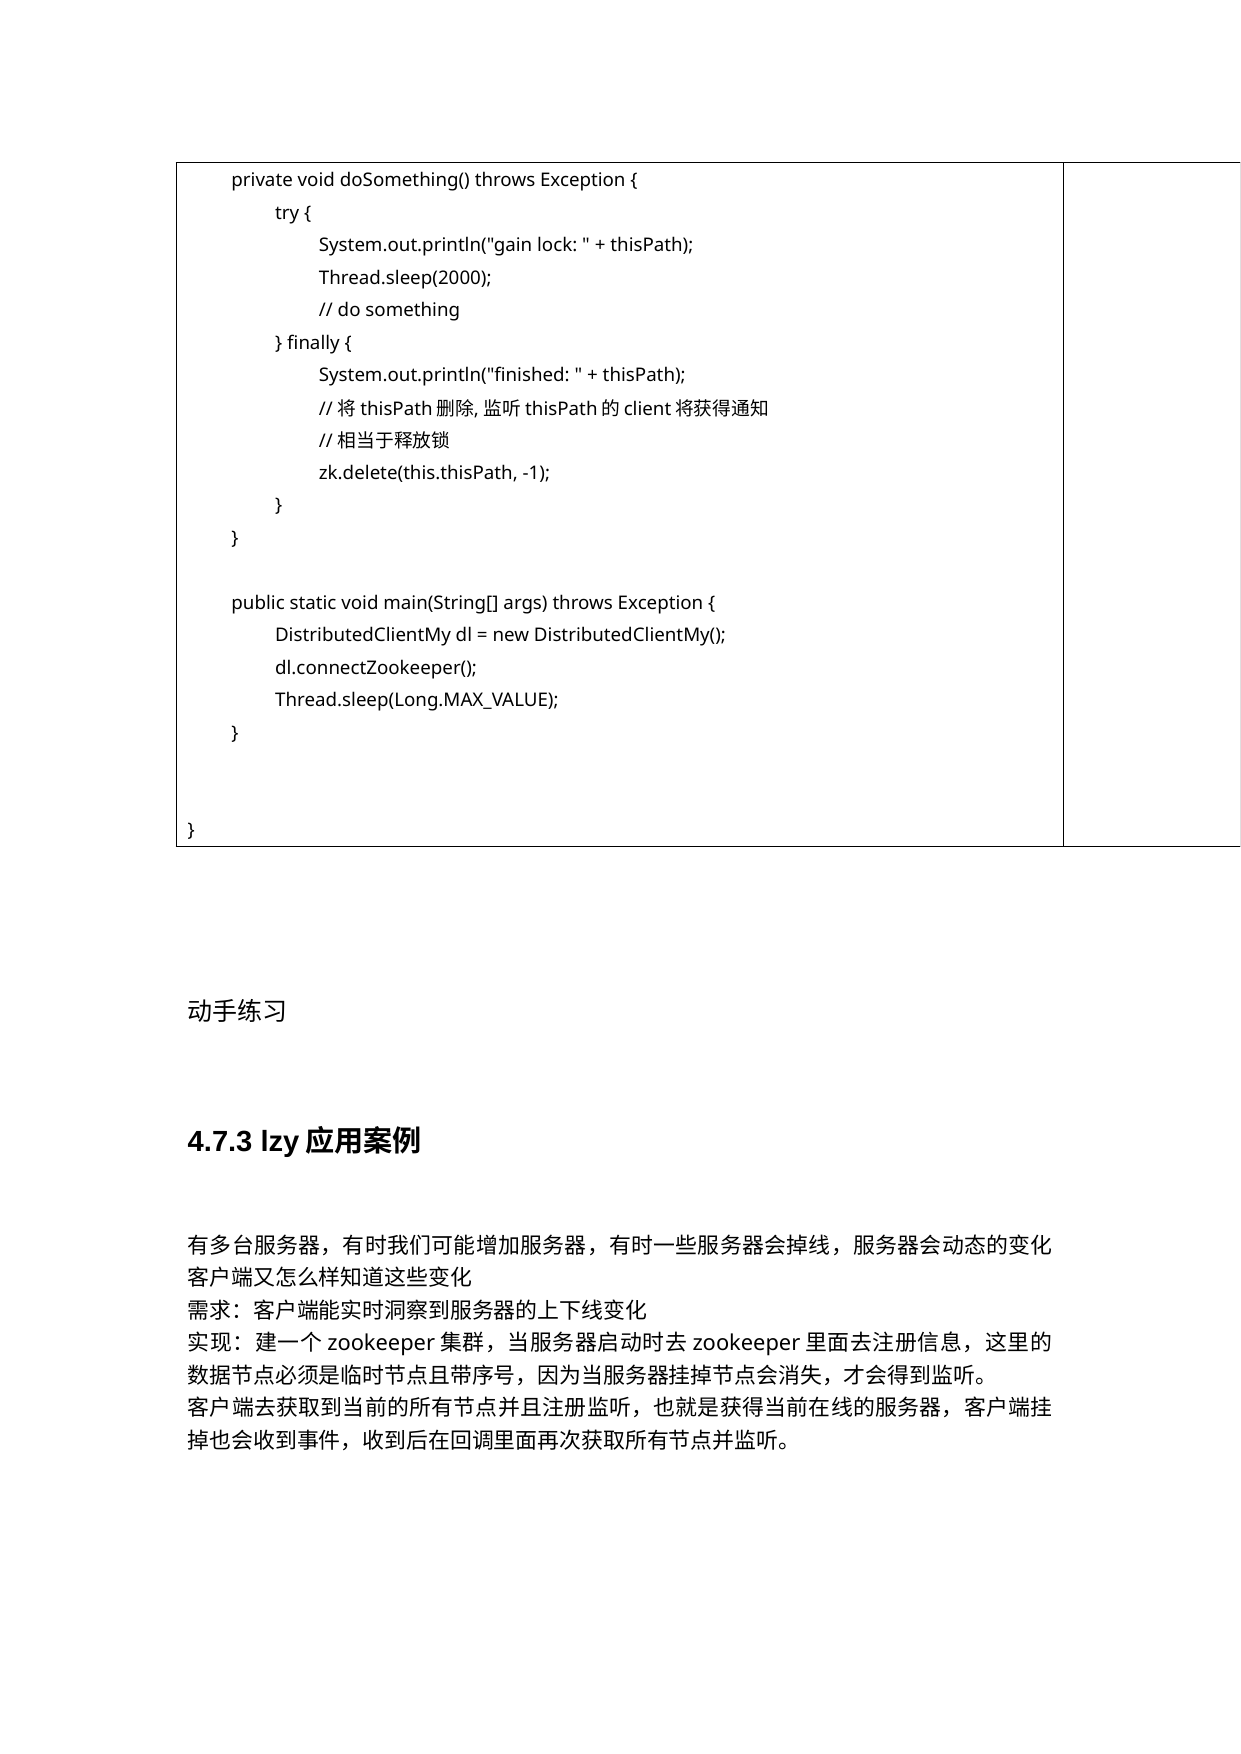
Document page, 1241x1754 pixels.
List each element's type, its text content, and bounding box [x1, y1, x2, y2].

text 动手练习 [187, 977, 1053, 1042]
text 需求：客户端能实时洞察到服务器的上下线变化 [187, 1292, 1053, 1325]
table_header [177, 163, 1063, 846]
text 客户端去获取到当前的所有节点并且注册监听，也就是获得当前在线的服务器，客户端挂掉也会收到事件，收到后在回调里面再次获取所有节点并监听。 [187, 1390, 1053, 1455]
table_header [1064, 163, 1240, 846]
text 实现：建一个zookeeper集群，当服务器启动时去zookeeper里面去注册信息，这里的数据节点必须是临时节点且带序号，因为当服务器挂掉节点会消失，才会得到监听。 [187, 1325, 1053, 1390]
text 有多台服务器，有时我们可能增加服务器，有时一些服务器会掉线，服务器会动态的变化，客户端又怎么样知道这些变化 [187, 1227, 1053, 1292]
subtitle 4.7.3 lzy应用案例 [187, 1107, 1053, 1172]
